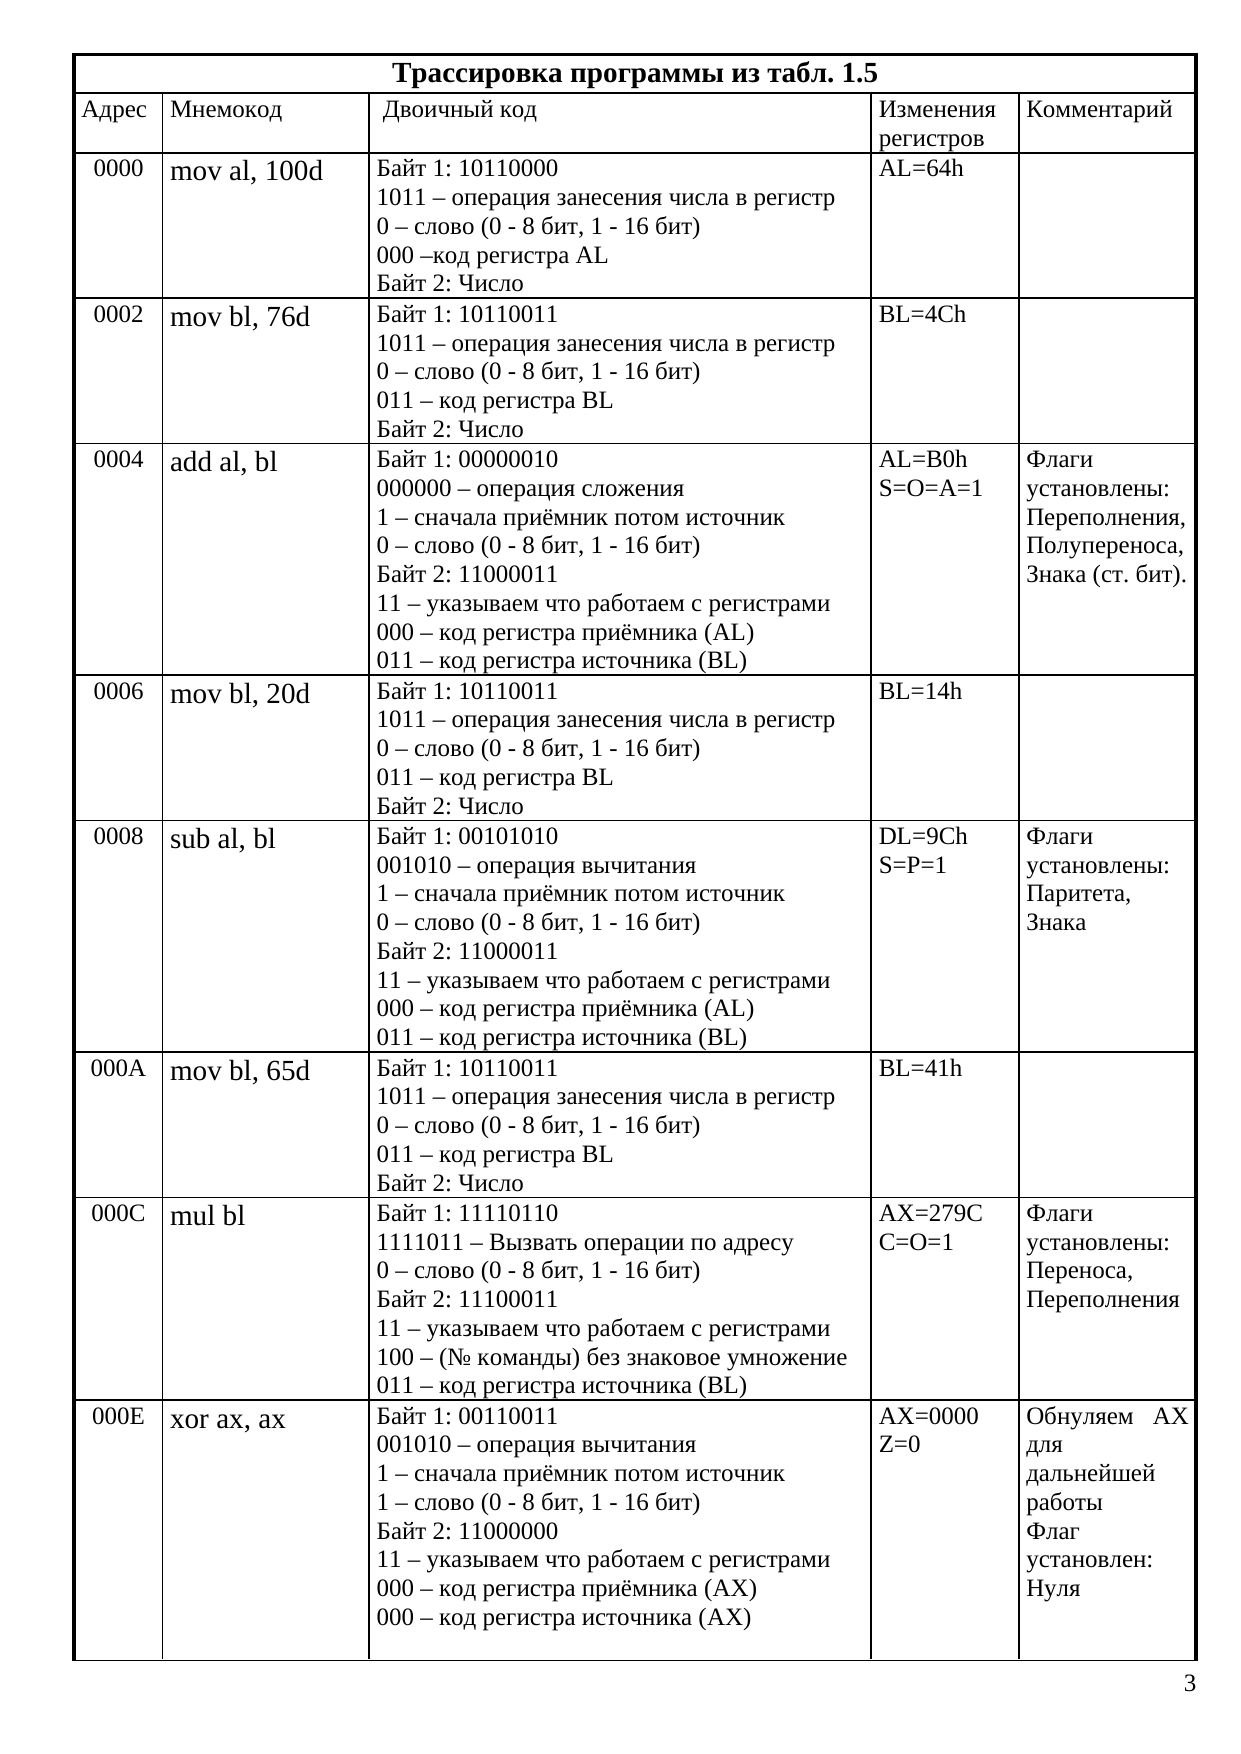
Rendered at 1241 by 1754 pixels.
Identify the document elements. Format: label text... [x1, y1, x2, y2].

table_cell 000E [76, 1401, 162, 1659]
table_cell AL=B0h S=O=A=1 [872, 444, 1018, 674]
table_cell Байт 1: 00101010 001010 – операция вычитания 1 – сначала приёмник потом источник 0 – слово (0 - 8 бит, 1 - 16 бит) Байт 2: 11000011 11 – указываем что работаем с регистрами 000 – код регистра приёмника (AL) 011 – код регистра источника (BL) [370, 821, 870, 1051]
table_cell AL=64h [872, 154, 1018, 297]
table_cell mov bl, 65d [163, 1053, 368, 1196]
table_cell mul bl [163, 1198, 368, 1399]
table_cell Комментарий [1020, 94, 1194, 152]
table_cell [1020, 299, 1194, 443]
table_cell AX=0000 Z=0 [872, 1401, 1018, 1659]
table_cell Байт 1: 10110011 1011 – операция занесения числа в регистр 0 – слово (0 - 8 бит, 1 - 16 бит) 011 – код регистра BL Байт 2: Число [370, 1053, 870, 1196]
table_cell BL=41h [872, 1053, 1018, 1196]
table_cell mov al, 100d [163, 154, 368, 297]
table_cell [1020, 676, 1194, 819]
table_cell sub al, bl [163, 821, 368, 1051]
table_cell Двоичный код [370, 94, 870, 152]
table_cell 0006 [76, 676, 162, 819]
table_cell 0008 [76, 821, 162, 1051]
table_cell Адрес [76, 94, 162, 152]
table_cell Байт 1: 10110011 1011 – операция занесения числа в регистр 0 – слово (0 - 8 бит, 1 - 16 бит) 011 – код регистра BL Байт 2: Число [370, 299, 870, 443]
table_cell 000A [76, 1053, 162, 1196]
table_cell Байт 1: 11110110 1111011 – Вызвать операции по адресу 0 – слово (0 - 8 бит, 1 - 16 бит) Байт 2: 11100011 11 – указываем что работаем с регистрами 100 – (№ команды) без знаковое умножение 011 – код регистра источника (BL) [370, 1198, 870, 1399]
table_cell Обнуляем AX для дальнейшей работы Флаг установлен: Нуля [1020, 1401, 1194, 1659]
table_cell 000C [76, 1198, 162, 1399]
table_cell Мнемокод [163, 94, 368, 152]
table_cell Байт 1: 10110000 1011 – операция занесения числа в регистр 0 – слово (0 - 8 бит, 1 - 16 бит) 000 –код регистра AL Байт 2: Число [370, 154, 870, 297]
table_cell Флаги установлены: Паритета, Знака [1020, 821, 1194, 1051]
table_cell DL=9Ch S=P=1 [872, 821, 1018, 1051]
table_cell AX=279C C=O=1 [872, 1198, 1018, 1399]
table_cell mov bl, 76d [163, 299, 368, 443]
table_cell Изменения регистров [872, 94, 1018, 152]
table_cell 0002 [76, 299, 162, 443]
table_cell 0004 [76, 444, 162, 674]
table_cell Байт 1: 00000010 000000 – операция сложения 1 – сначала приёмник потом источник 0 – слово (0 - 8 бит, 1 - 16 бит) Байт 2: 11000011 11 – указываем что работаем с регистрами 000 – код регистра приёмника (AL) 011 – код регистра источника (BL) [370, 444, 870, 674]
table_cell add al, bl [163, 444, 368, 674]
table_cell BL=4Сh [872, 299, 1018, 443]
table_cell Флаги установлены: Переноса, Переполнения [1020, 1198, 1194, 1399]
table_cell [1020, 154, 1194, 297]
table_cell 0000 [76, 154, 162, 297]
table_cell [1020, 1053, 1194, 1196]
table_cell xor ax, ax [163, 1401, 368, 1659]
table_header Трассировка программы из табл. 1.5 [76, 56, 1194, 92]
table_cell BL=14h [872, 676, 1018, 819]
table_cell mov bl, 20d [163, 676, 368, 819]
table_cell Флаги установлены: Переполнения, Полупереноса, Знака (ст. бит). [1020, 444, 1194, 674]
table_cell Байт 1: 10110011 1011 – операция занесения числа в регистр 0 – слово (0 - 8 бит, 1 - 16 бит) 011 – код регистра BL Байт 2: Число [370, 676, 870, 819]
table_cell Байт 1: 00110011 001010 – операция вычитания 1 – сначала приёмник потом источник 1 – слово (0 - 8 бит, 1 - 16 бит) Байт 2: 11000000 11 – указываем что работаем с регистрами 000 – код регистра приёмника (AX) 000 – код регистра источника (AX) [370, 1401, 870, 1659]
